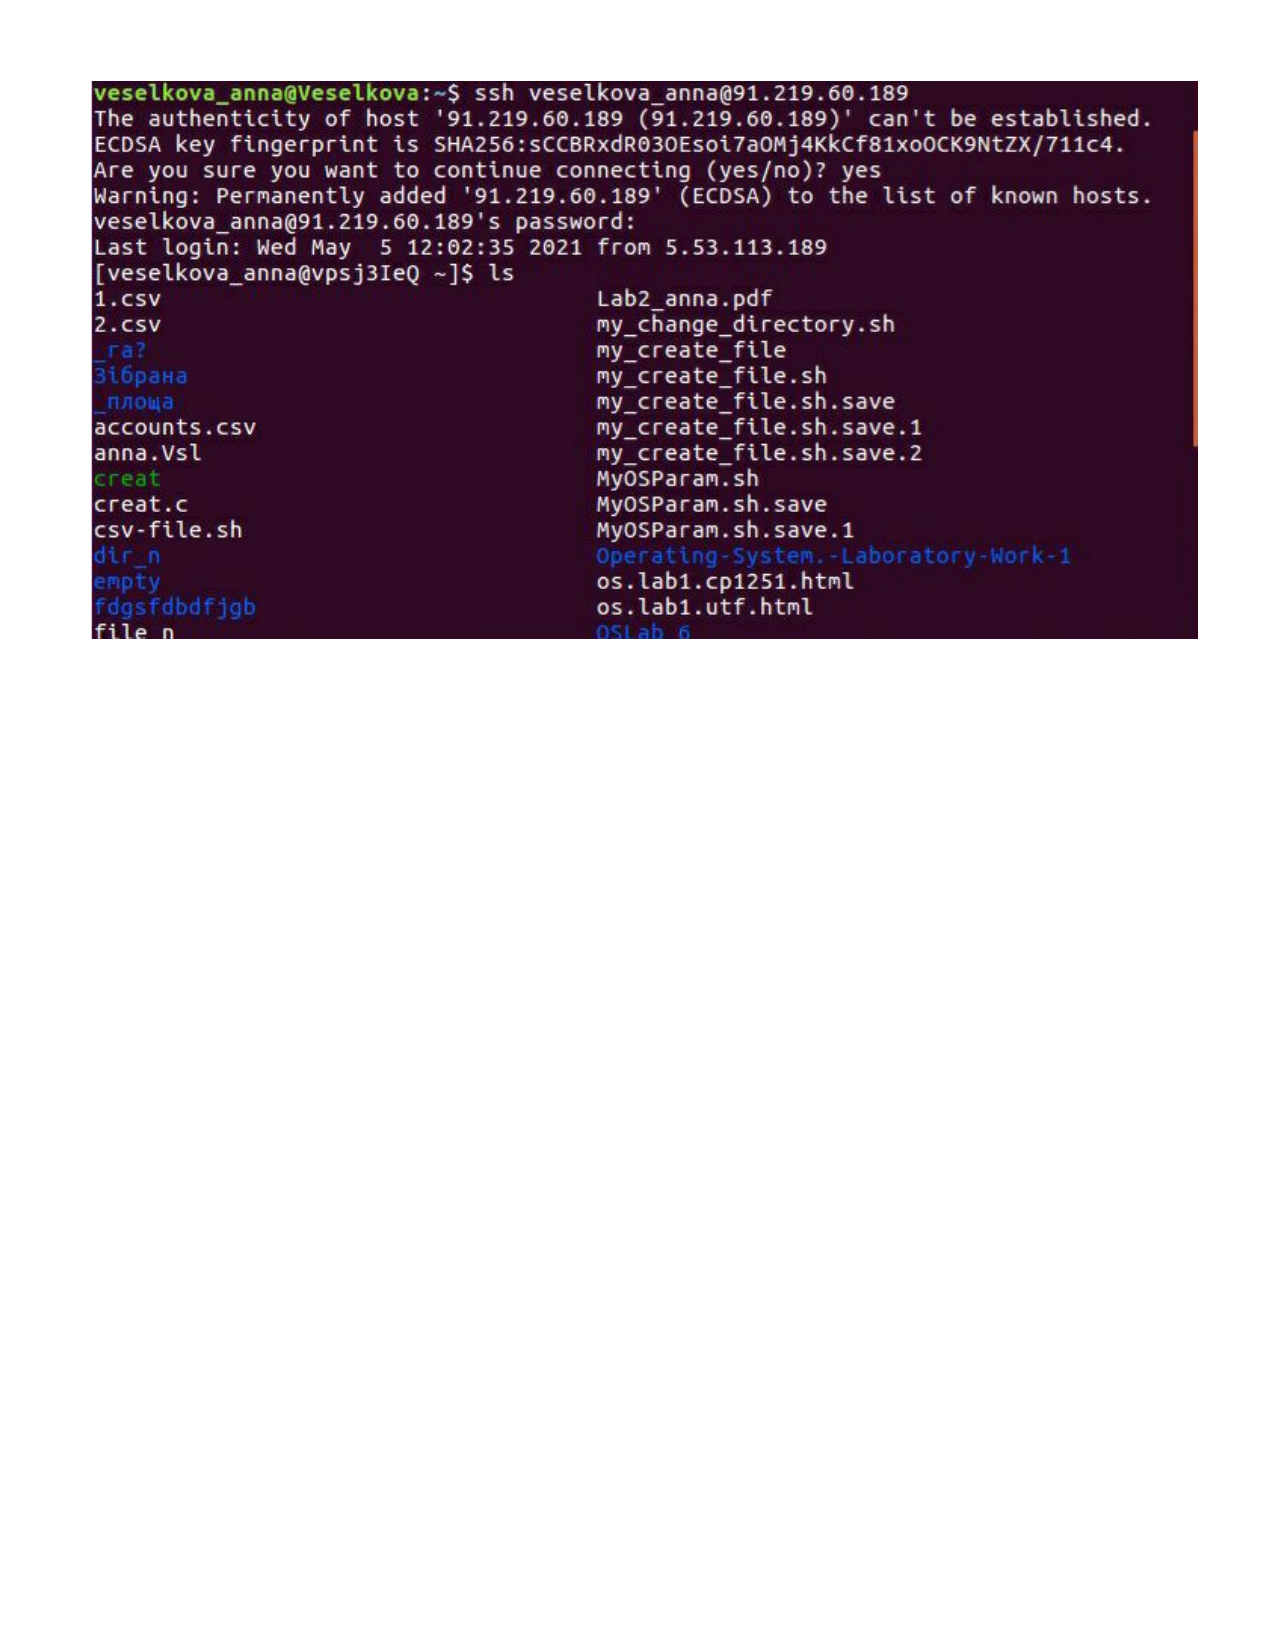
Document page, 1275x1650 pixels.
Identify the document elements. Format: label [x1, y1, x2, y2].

picture [91, 81, 1198, 639]
